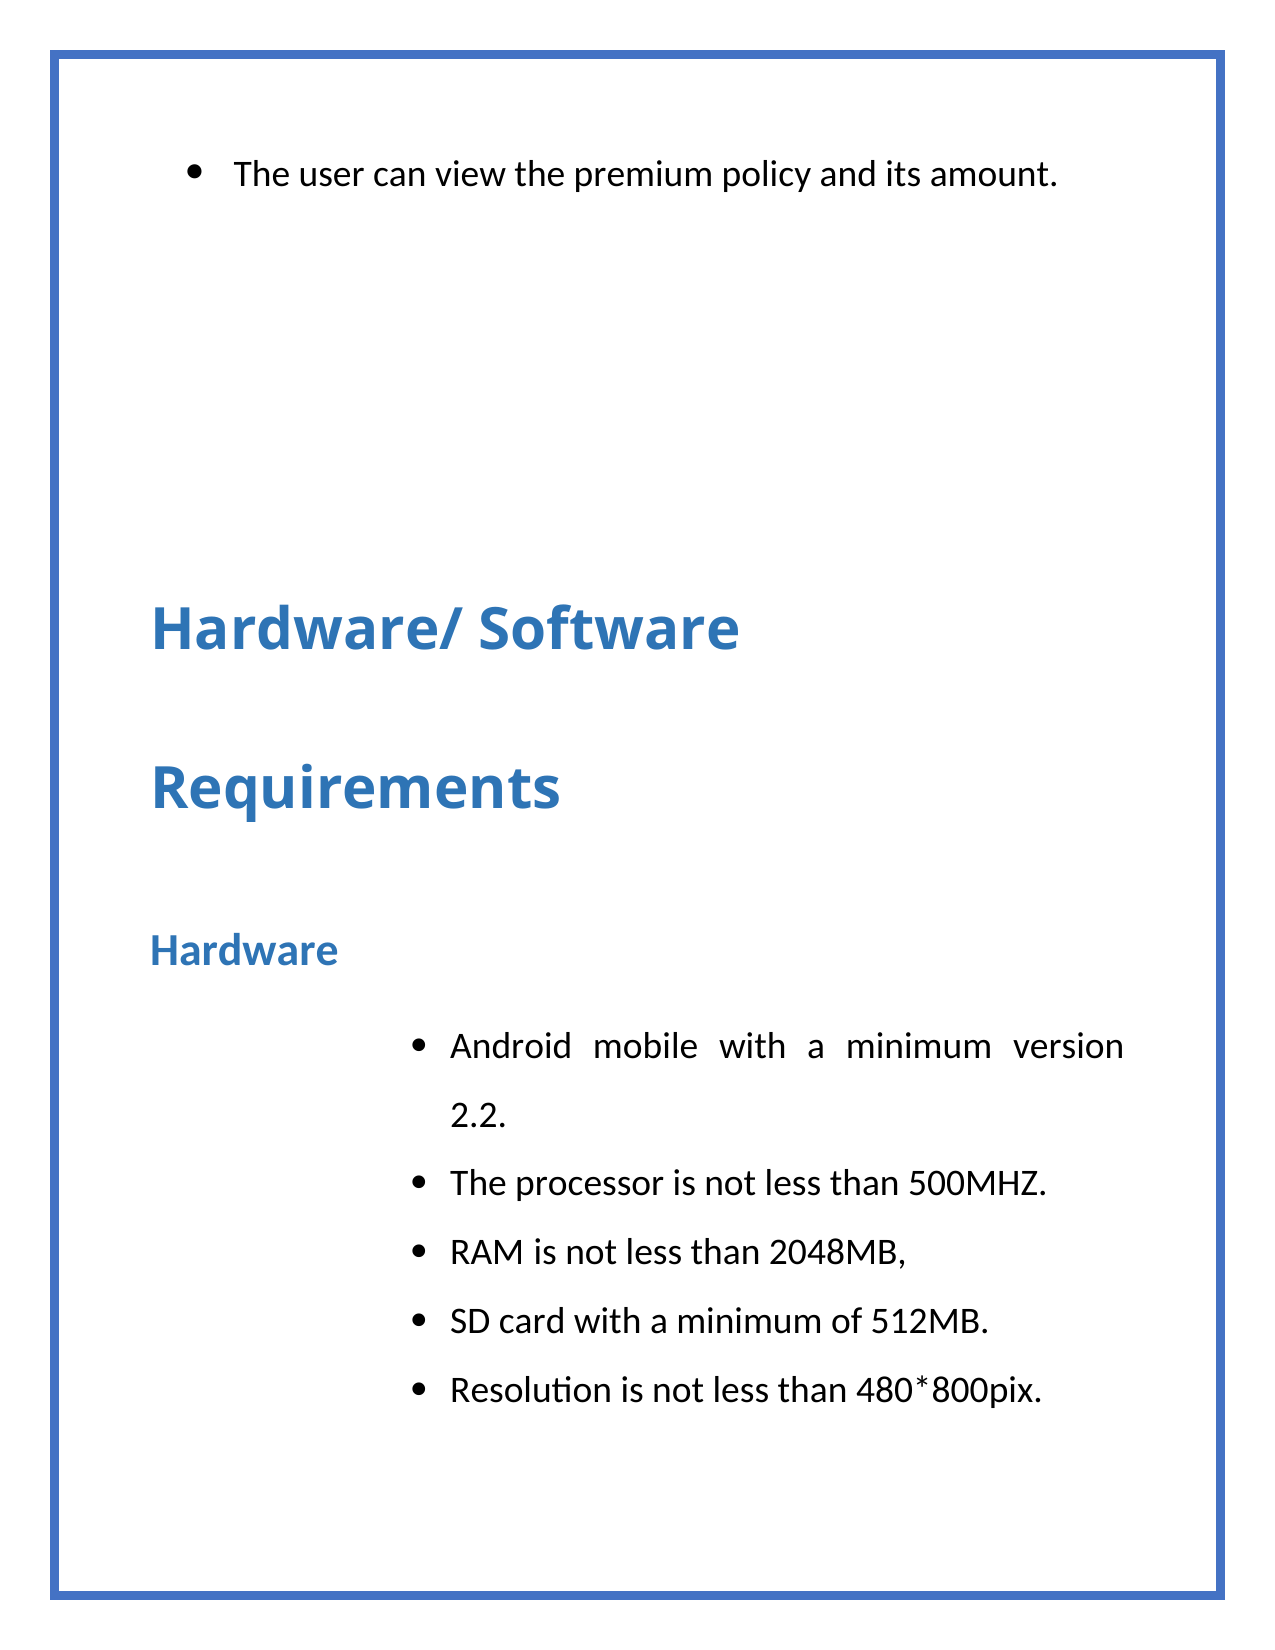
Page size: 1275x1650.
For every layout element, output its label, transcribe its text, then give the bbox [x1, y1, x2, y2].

list RAM is not less than 2048MB, [412, 1228, 1125, 1274]
list The user can view the premium policy and its amount. [187, 150, 1125, 196]
list The processor is not less than 500MHZ. [412, 1159, 1125, 1205]
text Hardware/ Software Requirements [150, 587, 1125, 825]
list SD card with a minimum of 512MB. [412, 1297, 1125, 1343]
list Android mobile with a minimum version 2.2. [412, 1022, 1125, 1136]
list Resolution is not less than 480*800pix. [412, 1366, 1125, 1411]
text Hardware [150, 921, 1125, 977]
